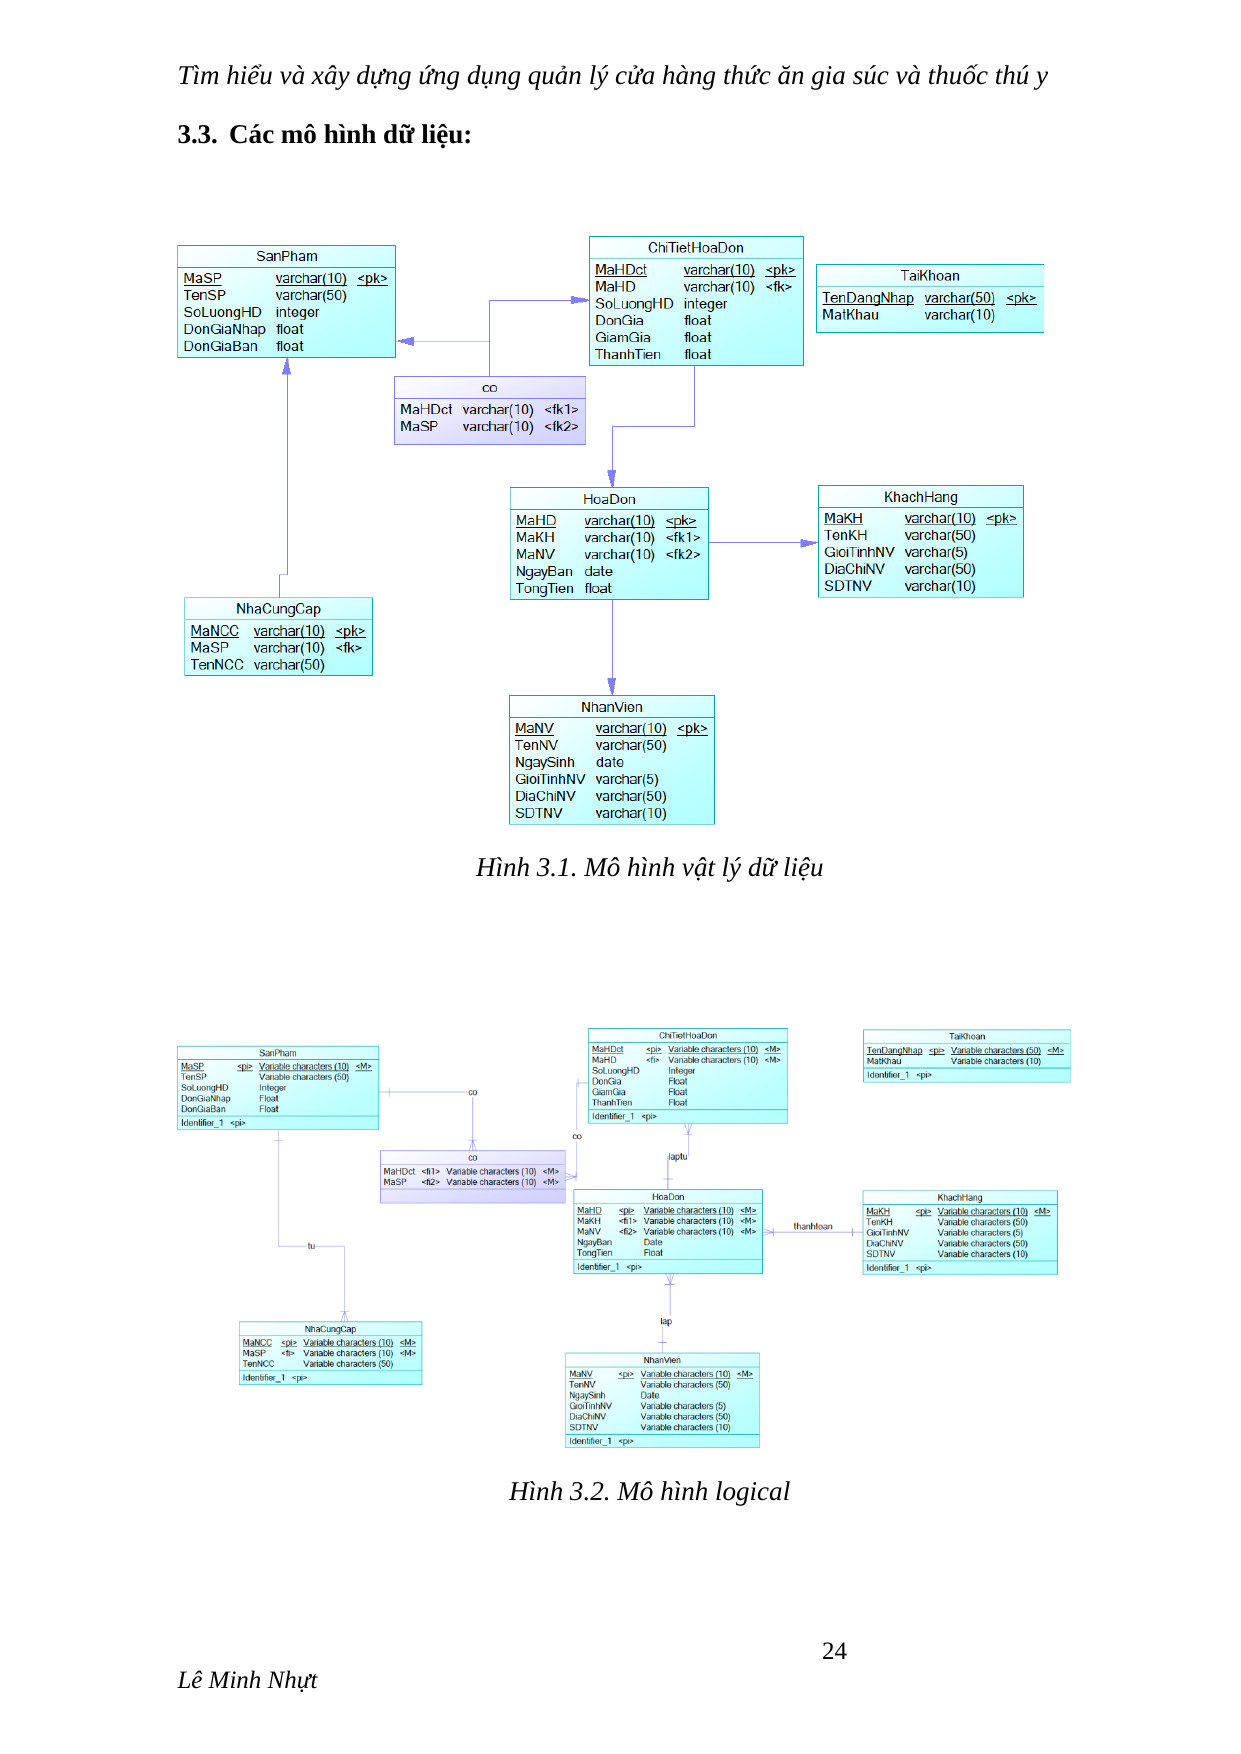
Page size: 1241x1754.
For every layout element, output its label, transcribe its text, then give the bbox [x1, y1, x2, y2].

picture [177, 236, 1045, 825]
picture [177, 1028, 1071, 1448]
text Hình 3.2. Mô hình logical [177, 1474, 1122, 1506]
text Hình 3.1. Mô hình vật lý dữ liệu [177, 851, 1122, 883]
subtitle Các mô hình dữ liệu: [177, 118, 1122, 149]
